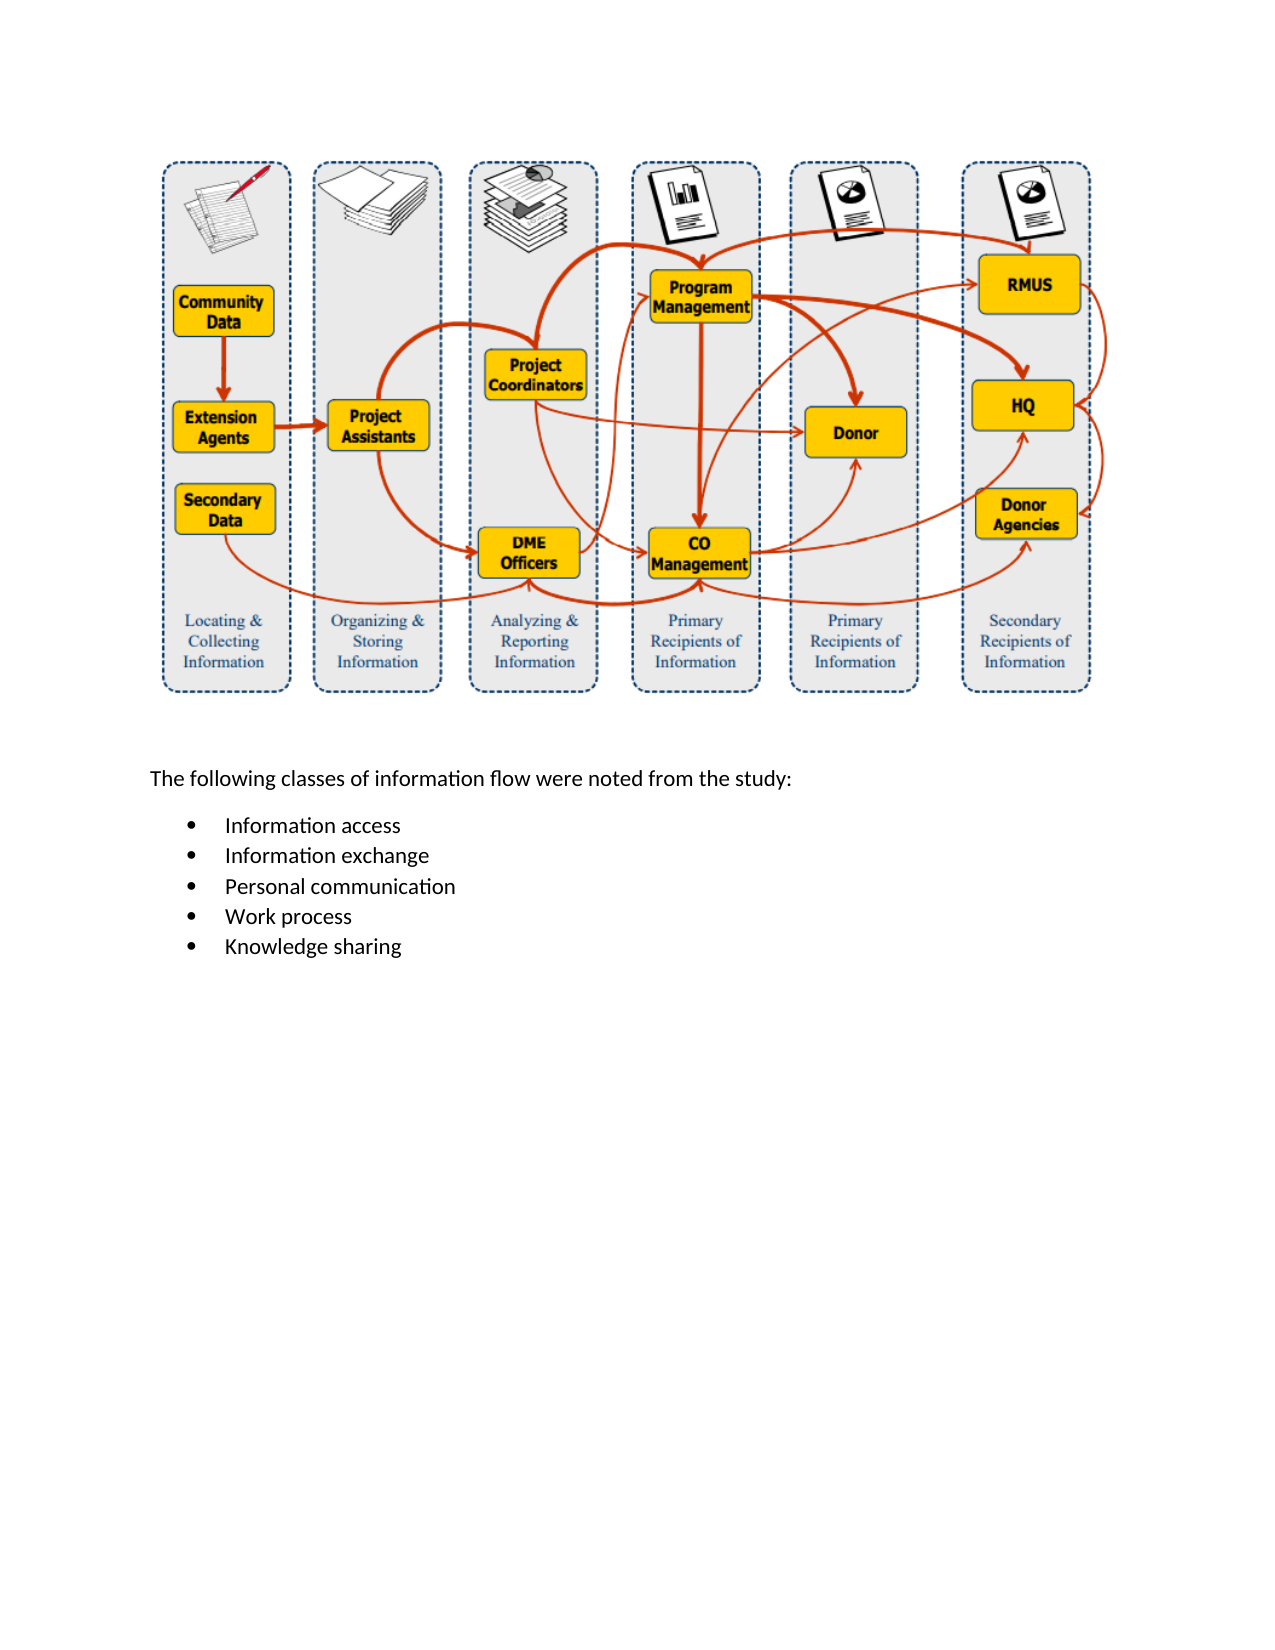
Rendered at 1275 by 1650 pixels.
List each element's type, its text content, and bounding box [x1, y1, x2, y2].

picture [150, 150, 1124, 699]
list Information exchange [187, 842, 1125, 869]
list Knowledge sharing [187, 932, 1125, 960]
text The following classes of information flow were noted from the study: [150, 764, 1125, 792]
list Information access [187, 811, 1125, 839]
list Personal communication [187, 872, 1125, 900]
list Work process [187, 902, 1125, 930]
